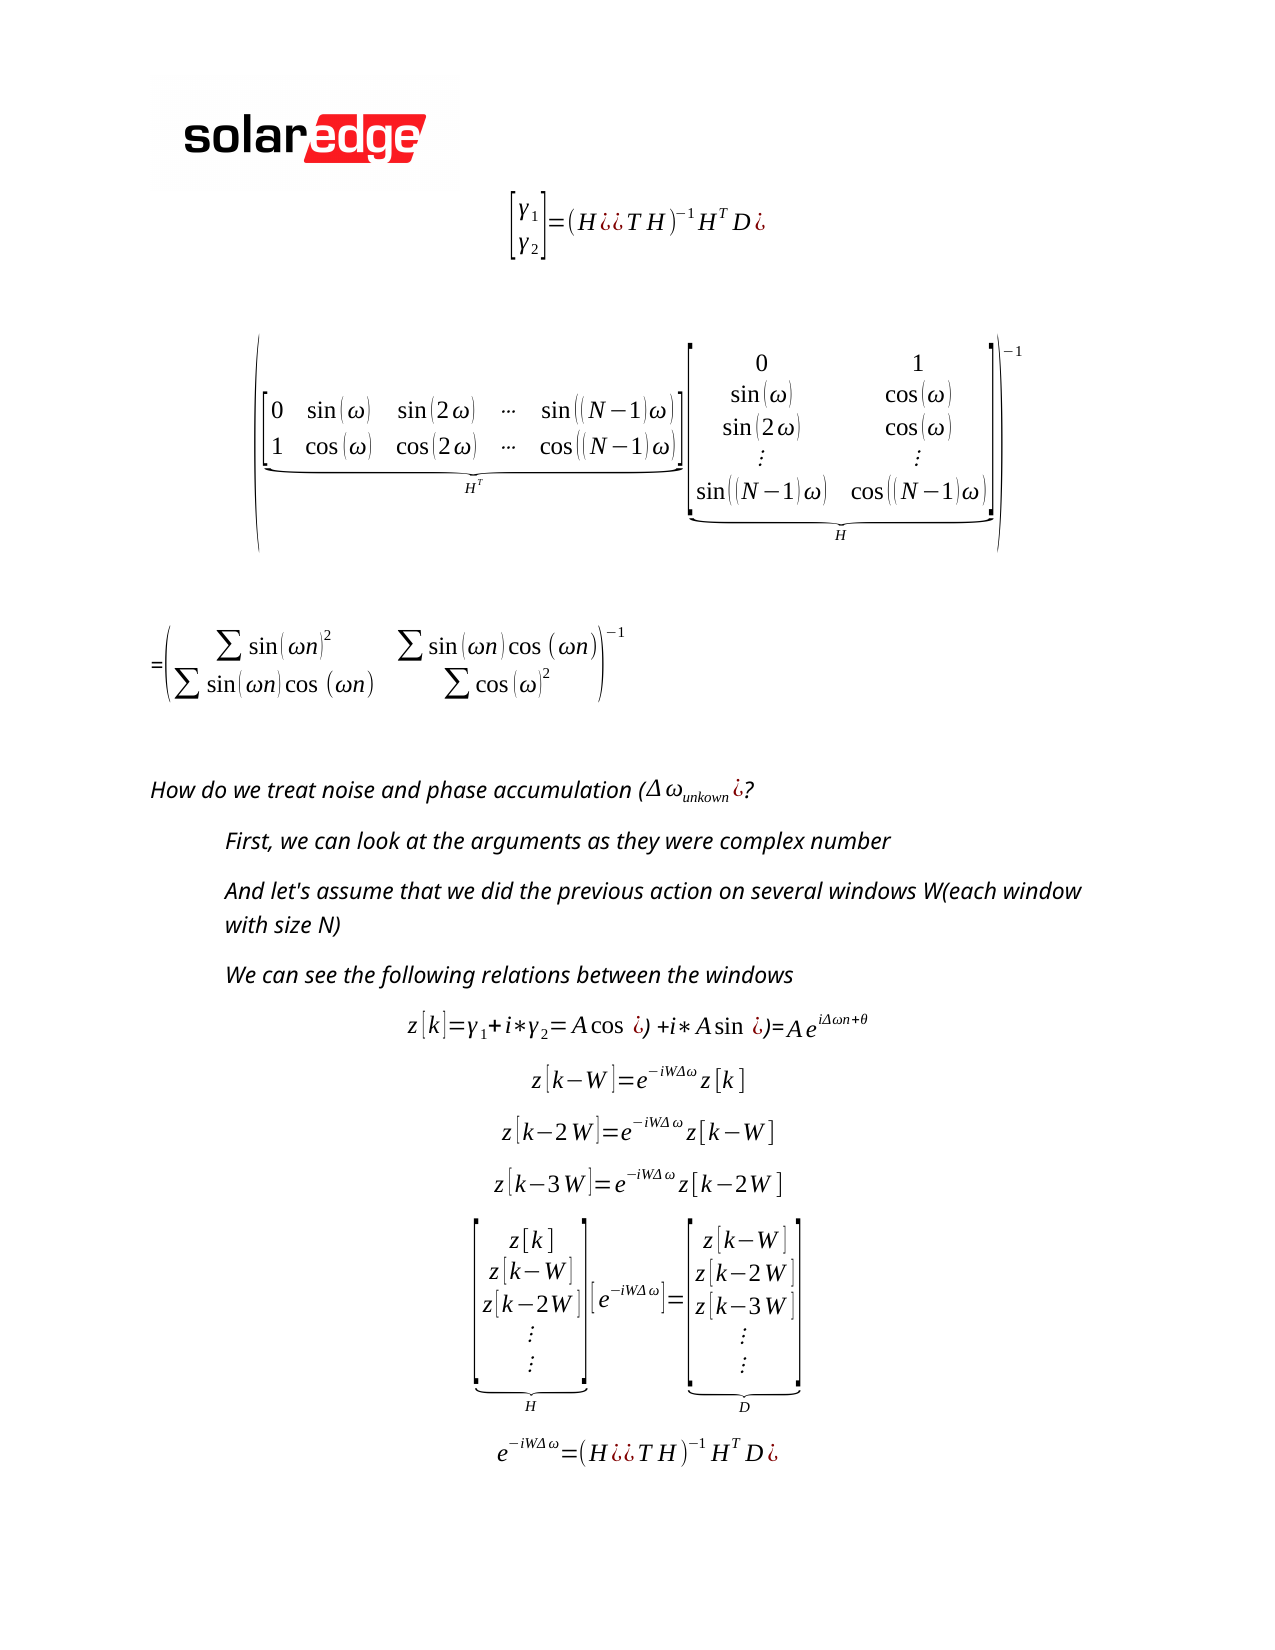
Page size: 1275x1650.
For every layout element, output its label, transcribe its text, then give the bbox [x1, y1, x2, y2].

text First, we can look at the arguments as they were complex number [225, 825, 1125, 856]
picture [150, 75, 461, 191]
text = [150, 623, 1125, 705]
text We can see the following relations between the windows [225, 959, 1125, 991]
text How do we treat noise and phase accumulation (? [150, 774, 1125, 806]
text And let's assume that we did the previous action on several windows W(each window with size N) [225, 875, 1125, 940]
text ) +)= [150, 1010, 1125, 1043]
